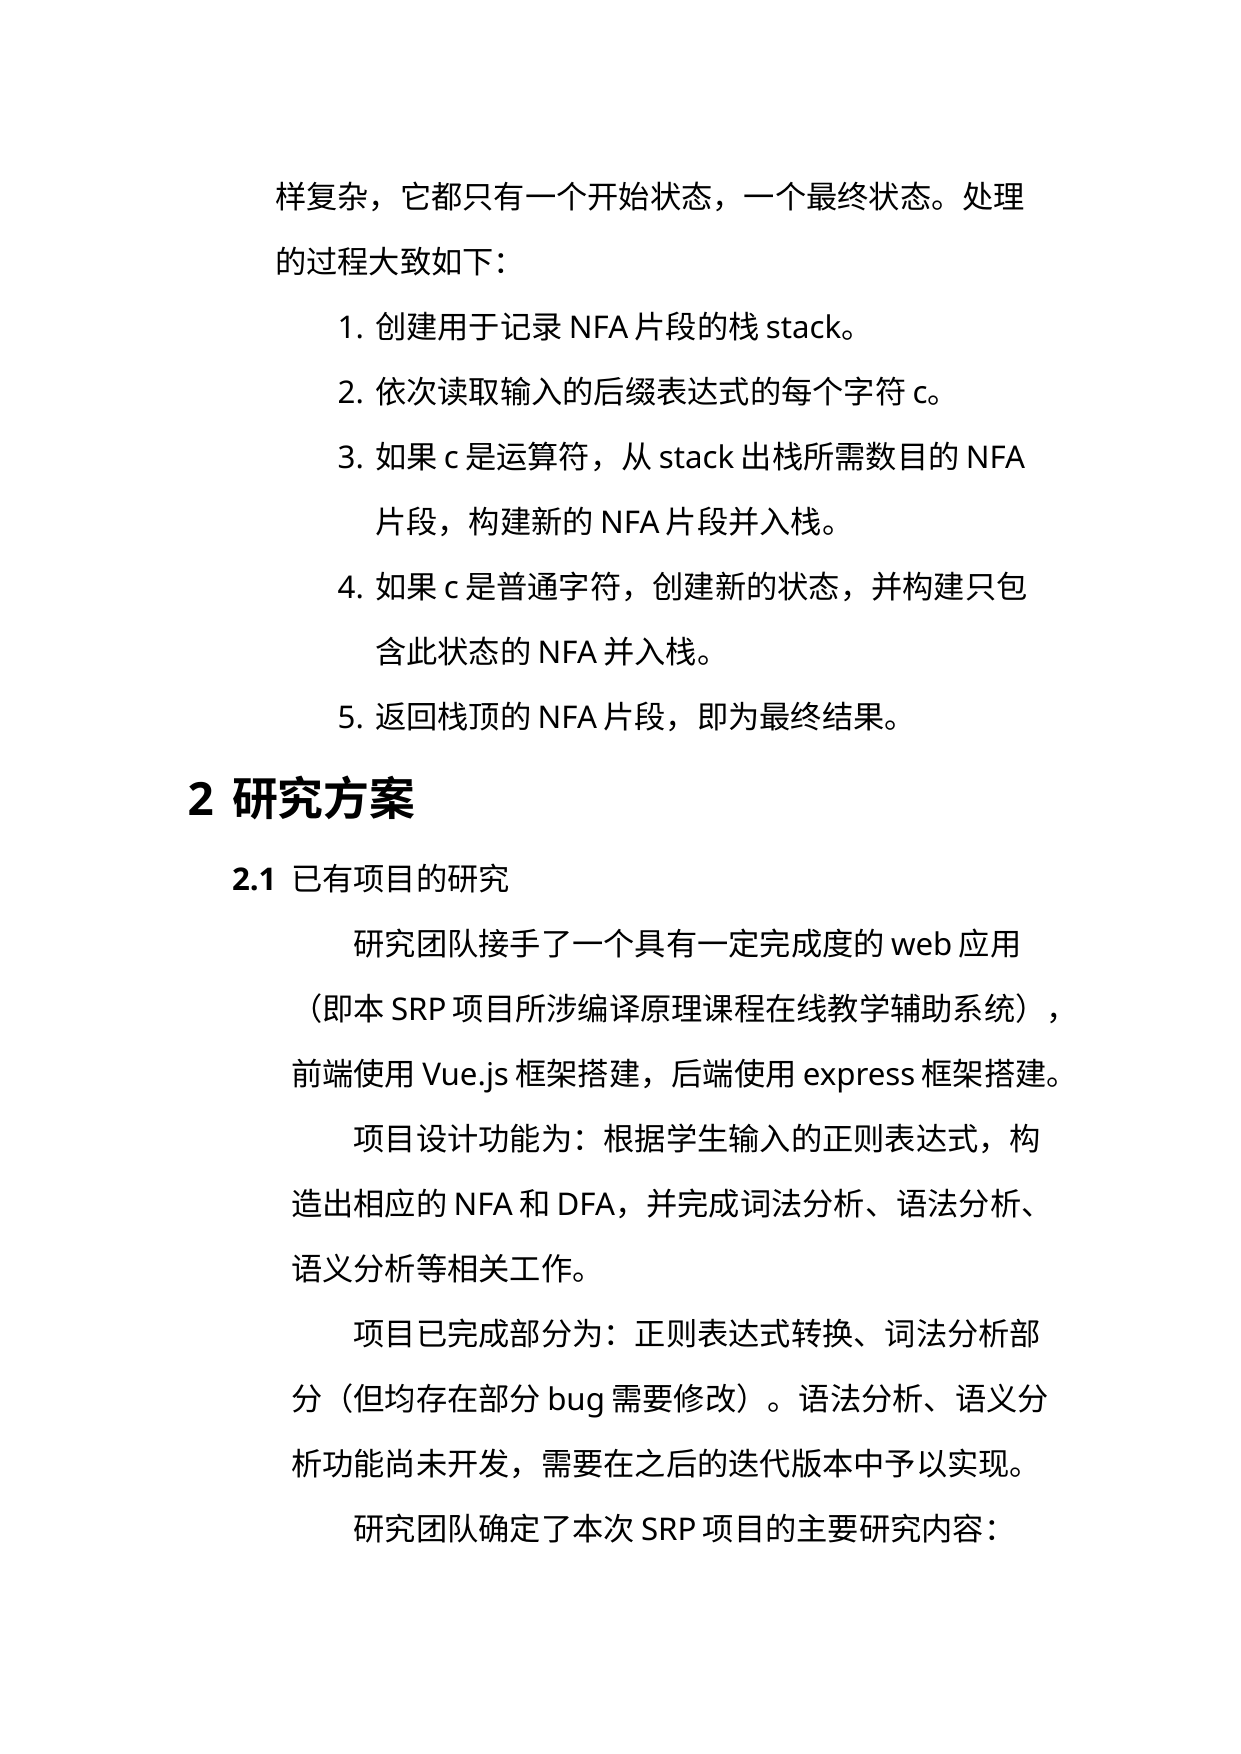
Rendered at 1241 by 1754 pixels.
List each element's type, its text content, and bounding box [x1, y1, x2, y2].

list 已有项目的研究 [232, 844, 1053, 909]
list 返回栈顶的NFA片段，即为最终结果。 [337, 682, 1053, 747]
list 如果c是运算符，从stack出栈所需数目的NFA片段，构建新的NFA片段并入栈。 [337, 422, 1053, 552]
list 创建用于记录NFA片段的栈stack。 [337, 292, 1053, 357]
list 研究团队接手了一个具有一定完成度的web应用（即本SRP项目所涉编译原理课程在线教学辅助系统），前端使用Vue.js框架搭建，后端使用express框架搭建。 [291, 909, 1053, 1104]
list 项目已完成部分为：正则表达式转换、词法分析部分（但均存在部分bug需要修改）。语法分析、语义分析功能尚未开发，需要在之后的迭代版本中予以实现。 [291, 1299, 1053, 1494]
list 依次读取输入的后缀表达式的每个字符c。 [337, 357, 1053, 422]
list 研究团队确定了本次SRP项目的主要研究内容： [291, 1494, 1053, 1559]
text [275, 162, 1053, 292]
list 研究方案 [187, 747, 1053, 844]
list 项目设计功能为：根据学生输入的正则表达式，构造出相应的NFA和DFA，并完成词法分析、语法分析、语义分析等相关工作。 [291, 1104, 1053, 1299]
list 如果c是普通字符，创建新的状态，并构建只包含此状态的NFA并入栈。 [337, 552, 1053, 682]
